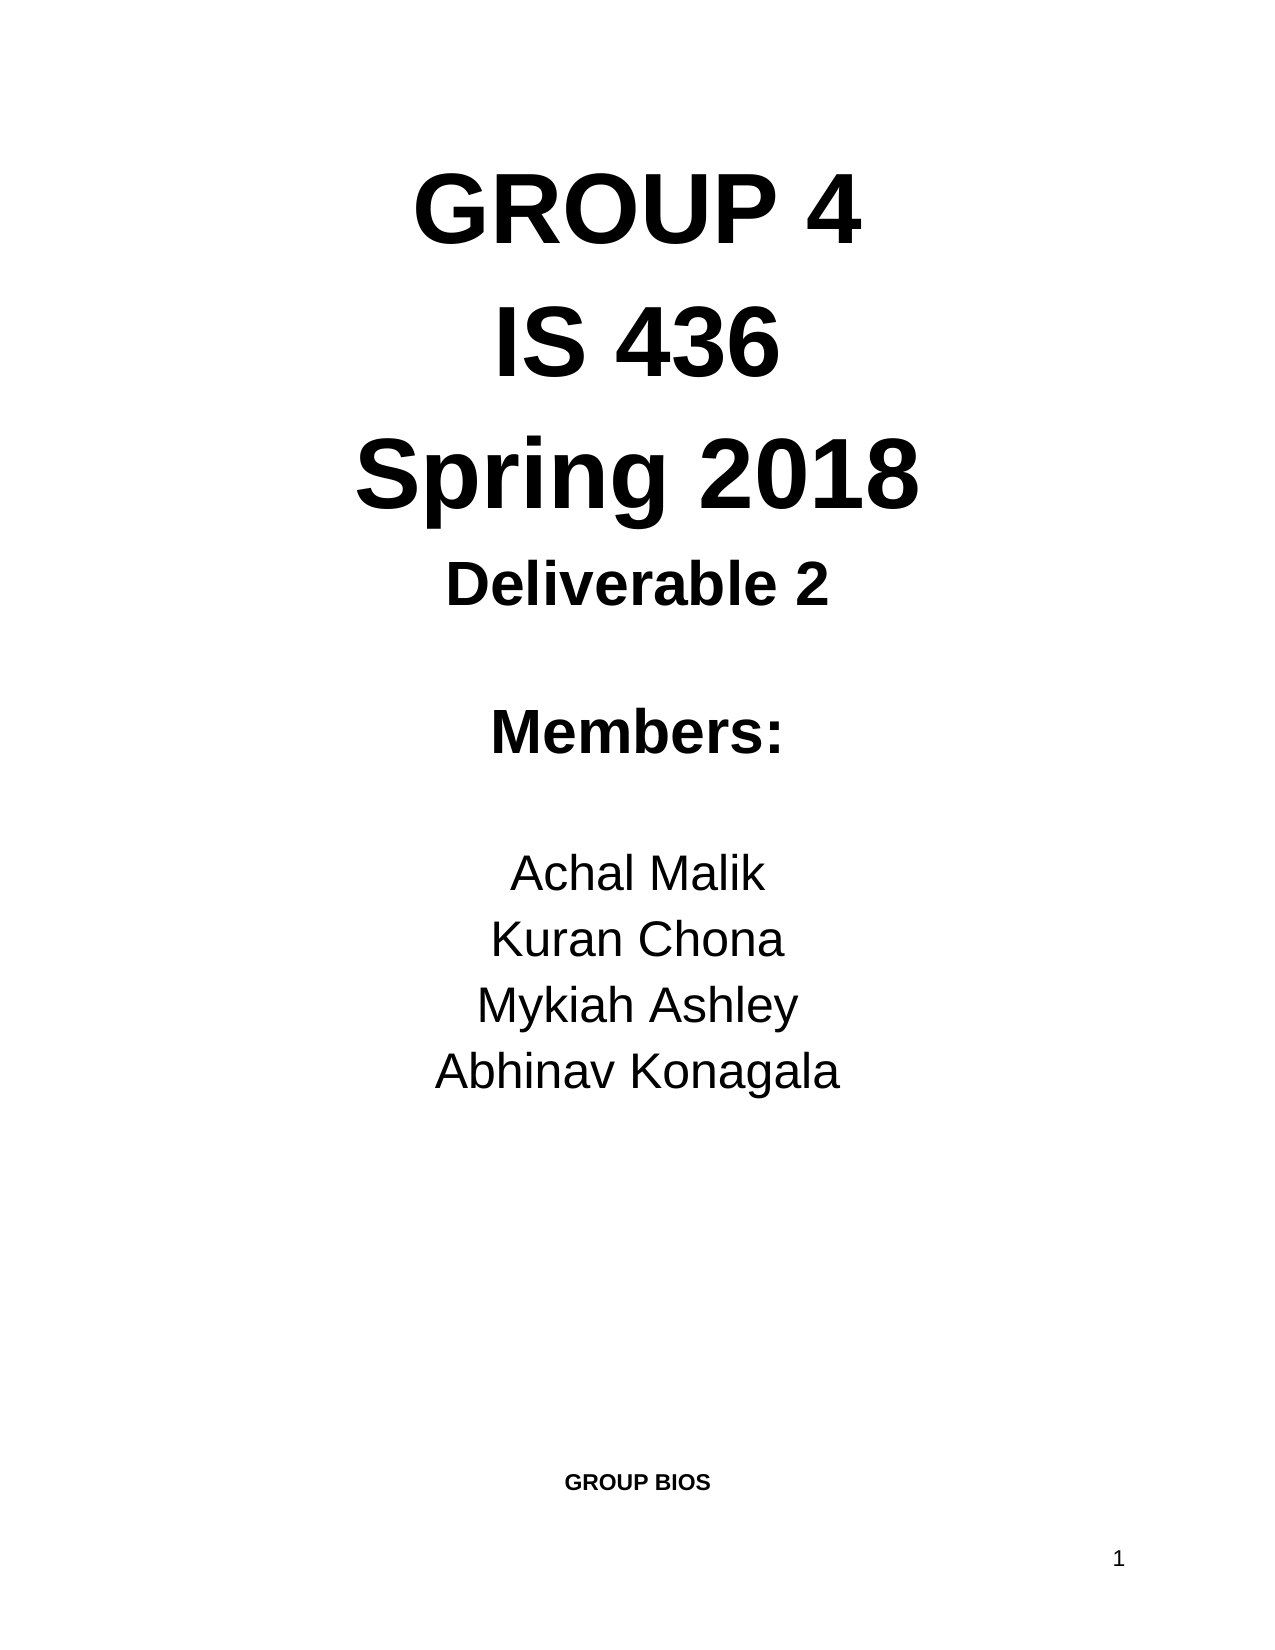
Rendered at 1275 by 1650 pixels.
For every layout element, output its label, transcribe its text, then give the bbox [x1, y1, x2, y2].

text Spring 2018 [150, 414, 1125, 529]
text Members: [150, 695, 1125, 767]
text Kuran Chona [150, 910, 1125, 967]
text IS 436 [150, 282, 1125, 397]
text Achal Malik [150, 844, 1125, 901]
text GROUP BIOS [150, 1468, 1125, 1495]
text Mykiah Ashley [150, 976, 1125, 1033]
text Abhinav Konagala [150, 1042, 1125, 1099]
text GROUP 4 [150, 150, 1125, 265]
text Deliverable 2 [150, 547, 1125, 618]
